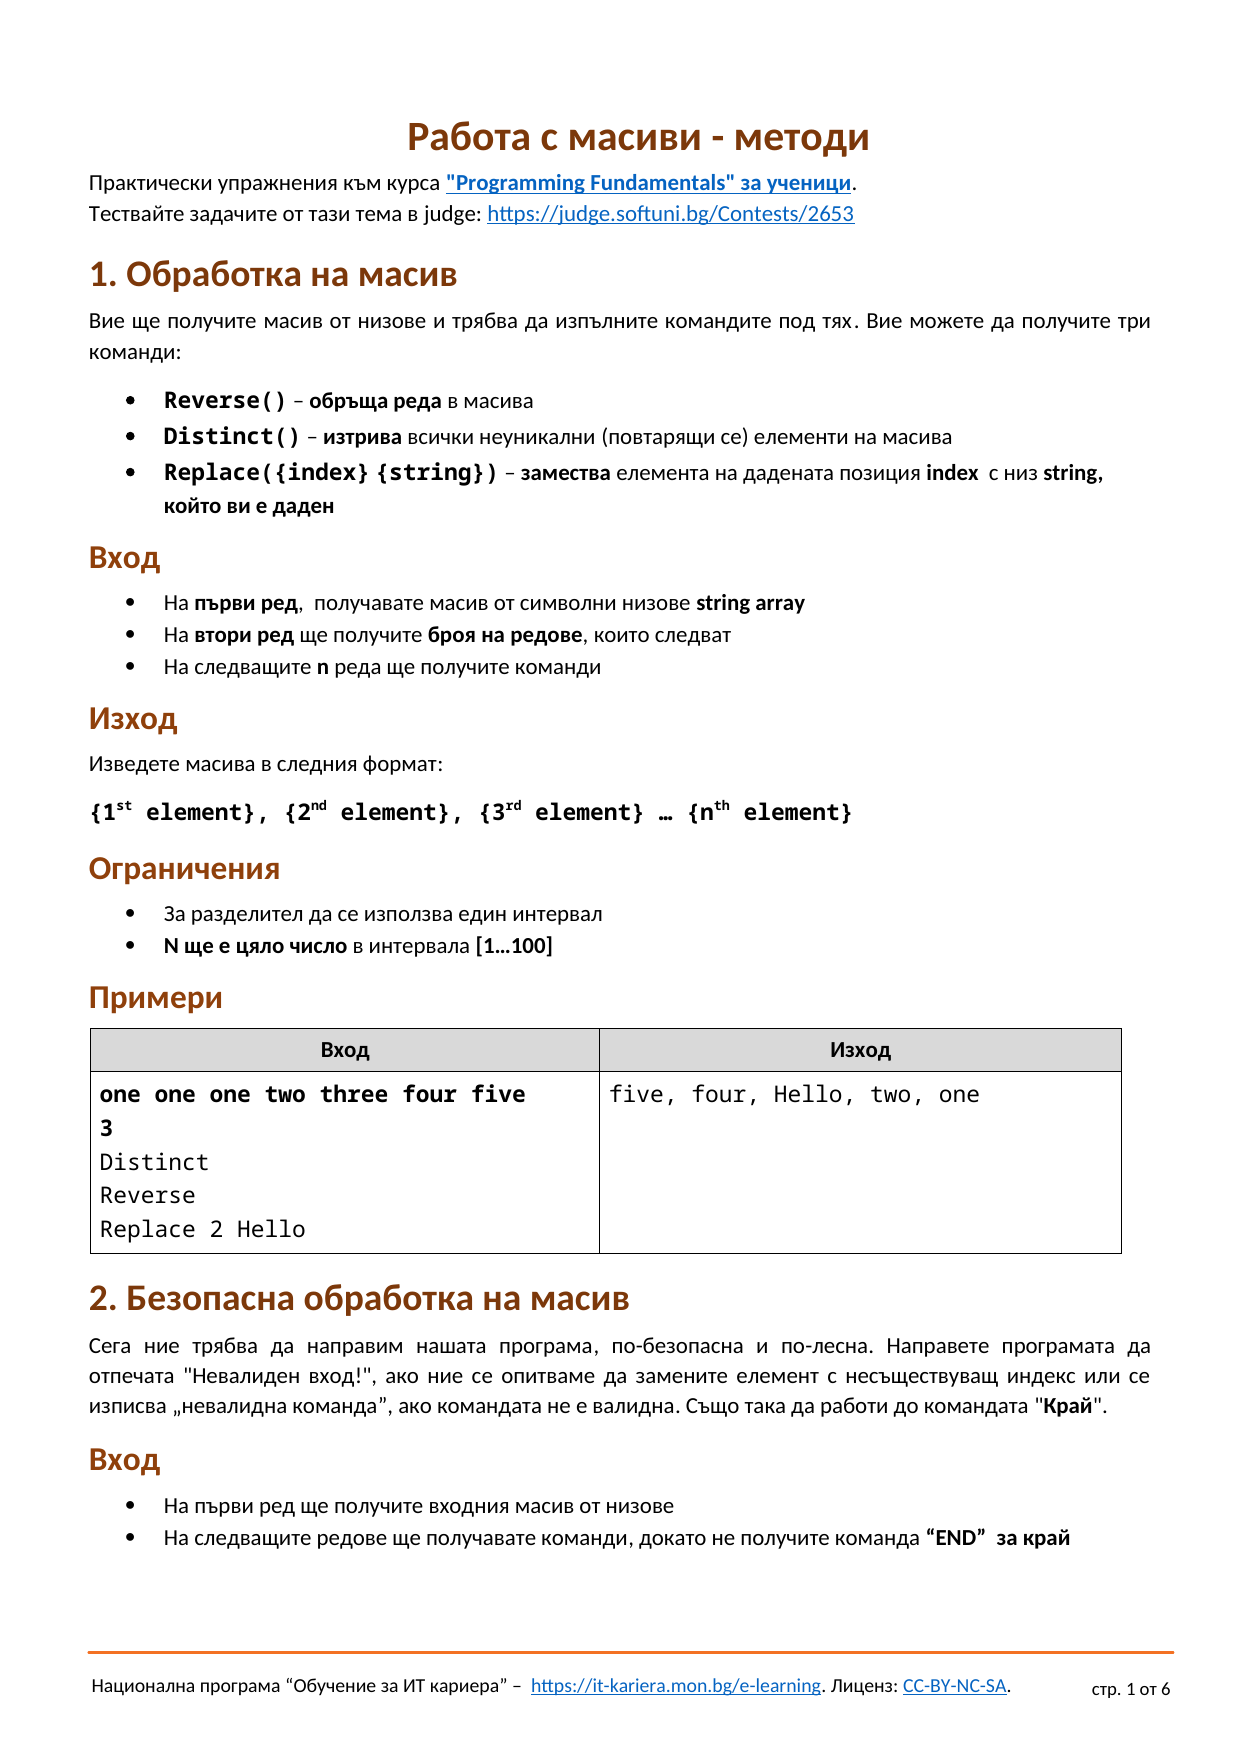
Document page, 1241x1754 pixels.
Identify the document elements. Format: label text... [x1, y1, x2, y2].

text Примери [89, 976, 1152, 1017]
text Вход [89, 536, 1152, 576]
table_cell one one one two three four five 3 Distinct Reverse Replace 2 Hello [91, 1072, 599, 1252]
list Безопасна обработка на масив [89, 1274, 1152, 1320]
list N ще е цяло число в интервала [1…100] [126, 931, 1152, 959]
text Изведете масива в следния формат: [89, 749, 1152, 777]
table_header Изход [600, 1029, 1121, 1071]
text Тествайте задачите от тази тема в judge: https://judge.softuni.bg/Contests/2653 [89, 199, 1152, 227]
text Вие ще получите масив от низове и трябва да изпълните командите под тях. Вие можете да получите три команди: [89, 307, 1152, 365]
list На следващите редове ще получавате команди, докато не получите команда “END” за край [126, 1523, 1152, 1551]
list На втори ред ще получите броя на редове, които следват [126, 620, 1152, 648]
list На първи ред ще получите входния масив от низове [126, 1491, 1152, 1519]
list Distinct() – изтрива всички неуникални (повтарящи се) елементи на масива [126, 420, 1152, 451]
list За разделител да се използва един интервал [126, 899, 1152, 927]
list Reverse() – обръща реда в масива [126, 384, 1152, 415]
text {1st element}, {2nd element}, {3rd element} … {nth element} [89, 796, 1152, 827]
list Обработка на масив [89, 250, 1152, 296]
table_header Вход [91, 1029, 599, 1071]
text Вход [89, 1438, 1152, 1479]
list Replace({index} {string}) – замества елемента на дадената позиция index с низ string, който ви е даден [126, 456, 1152, 519]
text Работа с масиви - методи [126, 109, 1152, 160]
table_cell five, four, Hello, two, one [600, 1072, 1121, 1252]
text Сега ние трябва да направим нашата програма, по-безопасна и по-лесна. Направете програмата да отпечата "Невалиден вход!", ако ние се опитваме да замените елемент с несъществуващ индекс или се изписва „невалидна команда”, ако командата не е валидна. Също така да работи до командата "Край". [89, 1331, 1152, 1419]
list На следващите n реда ще получите команди [126, 652, 1152, 680]
list На първи ред, получавате масив от символни низове string array [126, 588, 1152, 616]
text Изход [89, 697, 1152, 738]
text Практически упражнения към курса "Programming Fundamentals" за ученици. [89, 168, 1152, 197]
text Ограничения [89, 847, 1152, 887]
